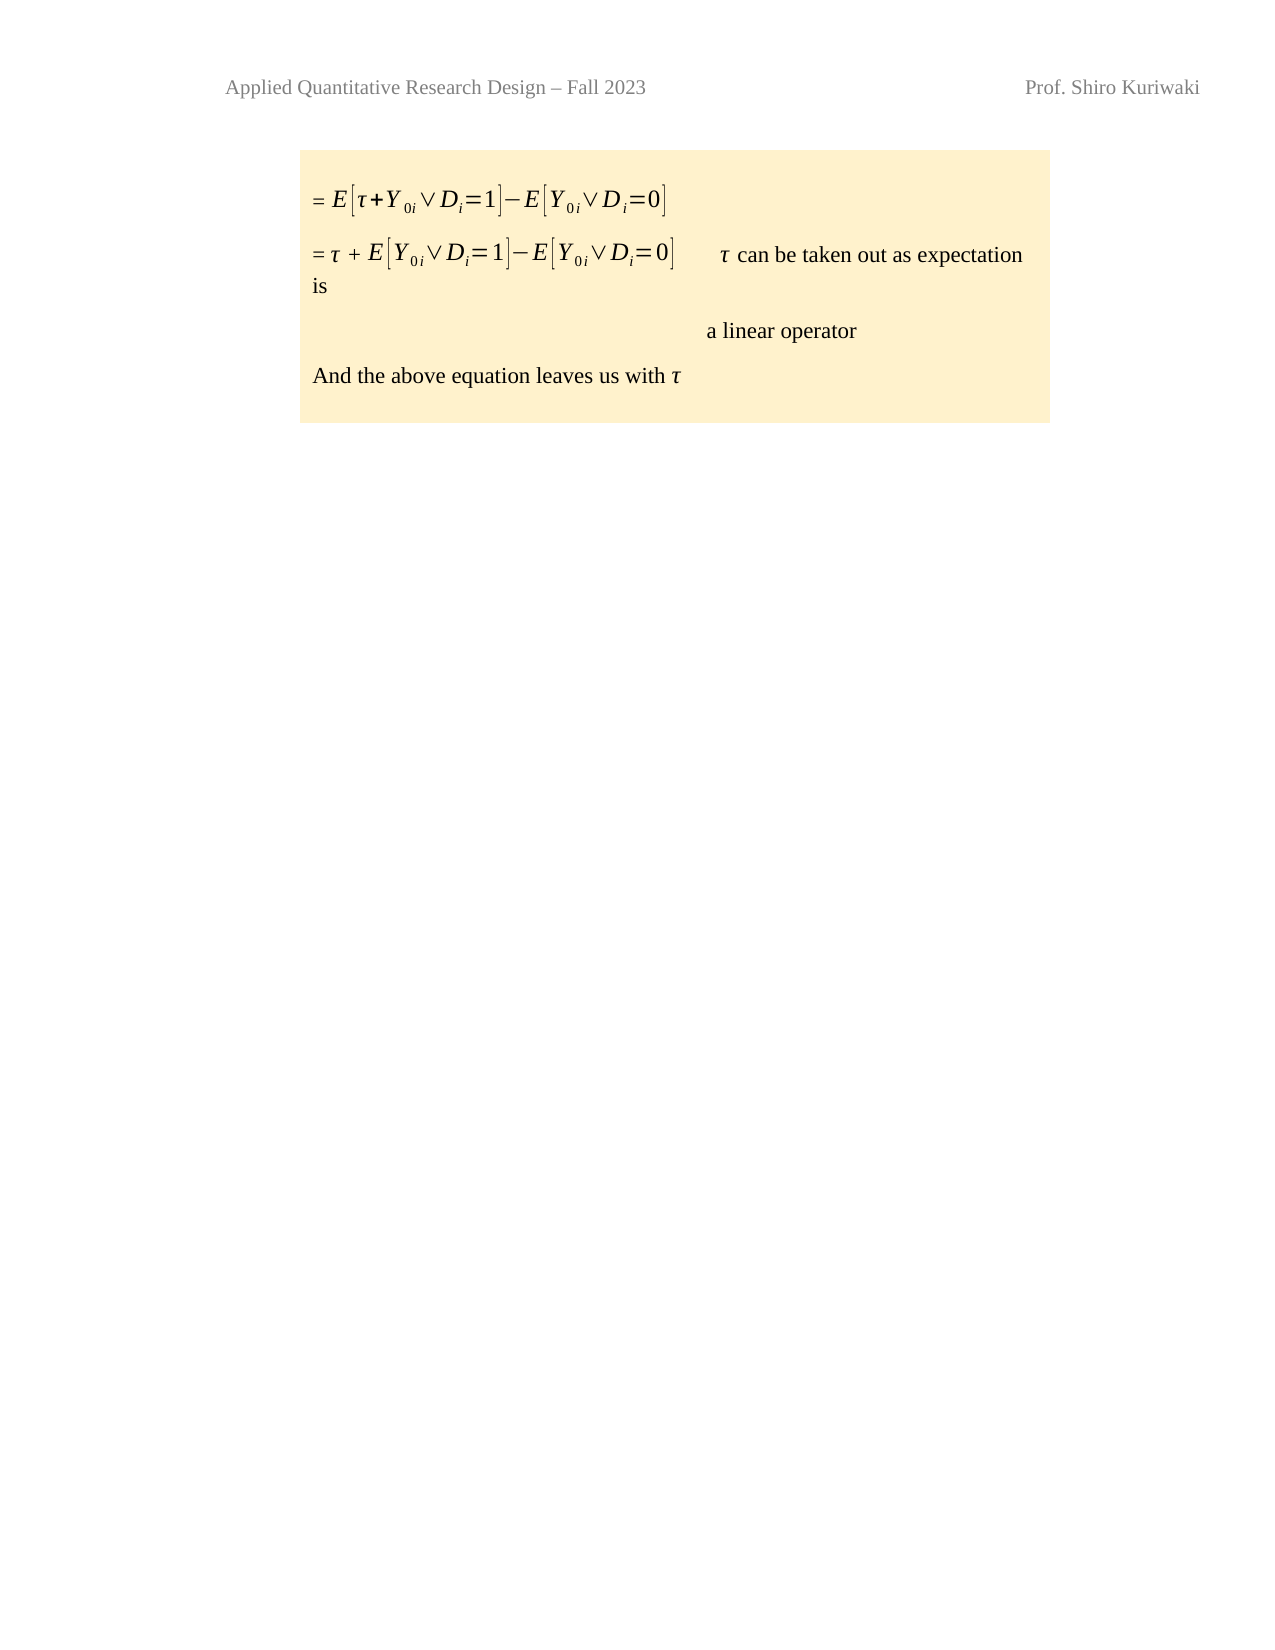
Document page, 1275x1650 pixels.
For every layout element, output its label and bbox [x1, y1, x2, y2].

table_header [300, 150, 1050, 423]
